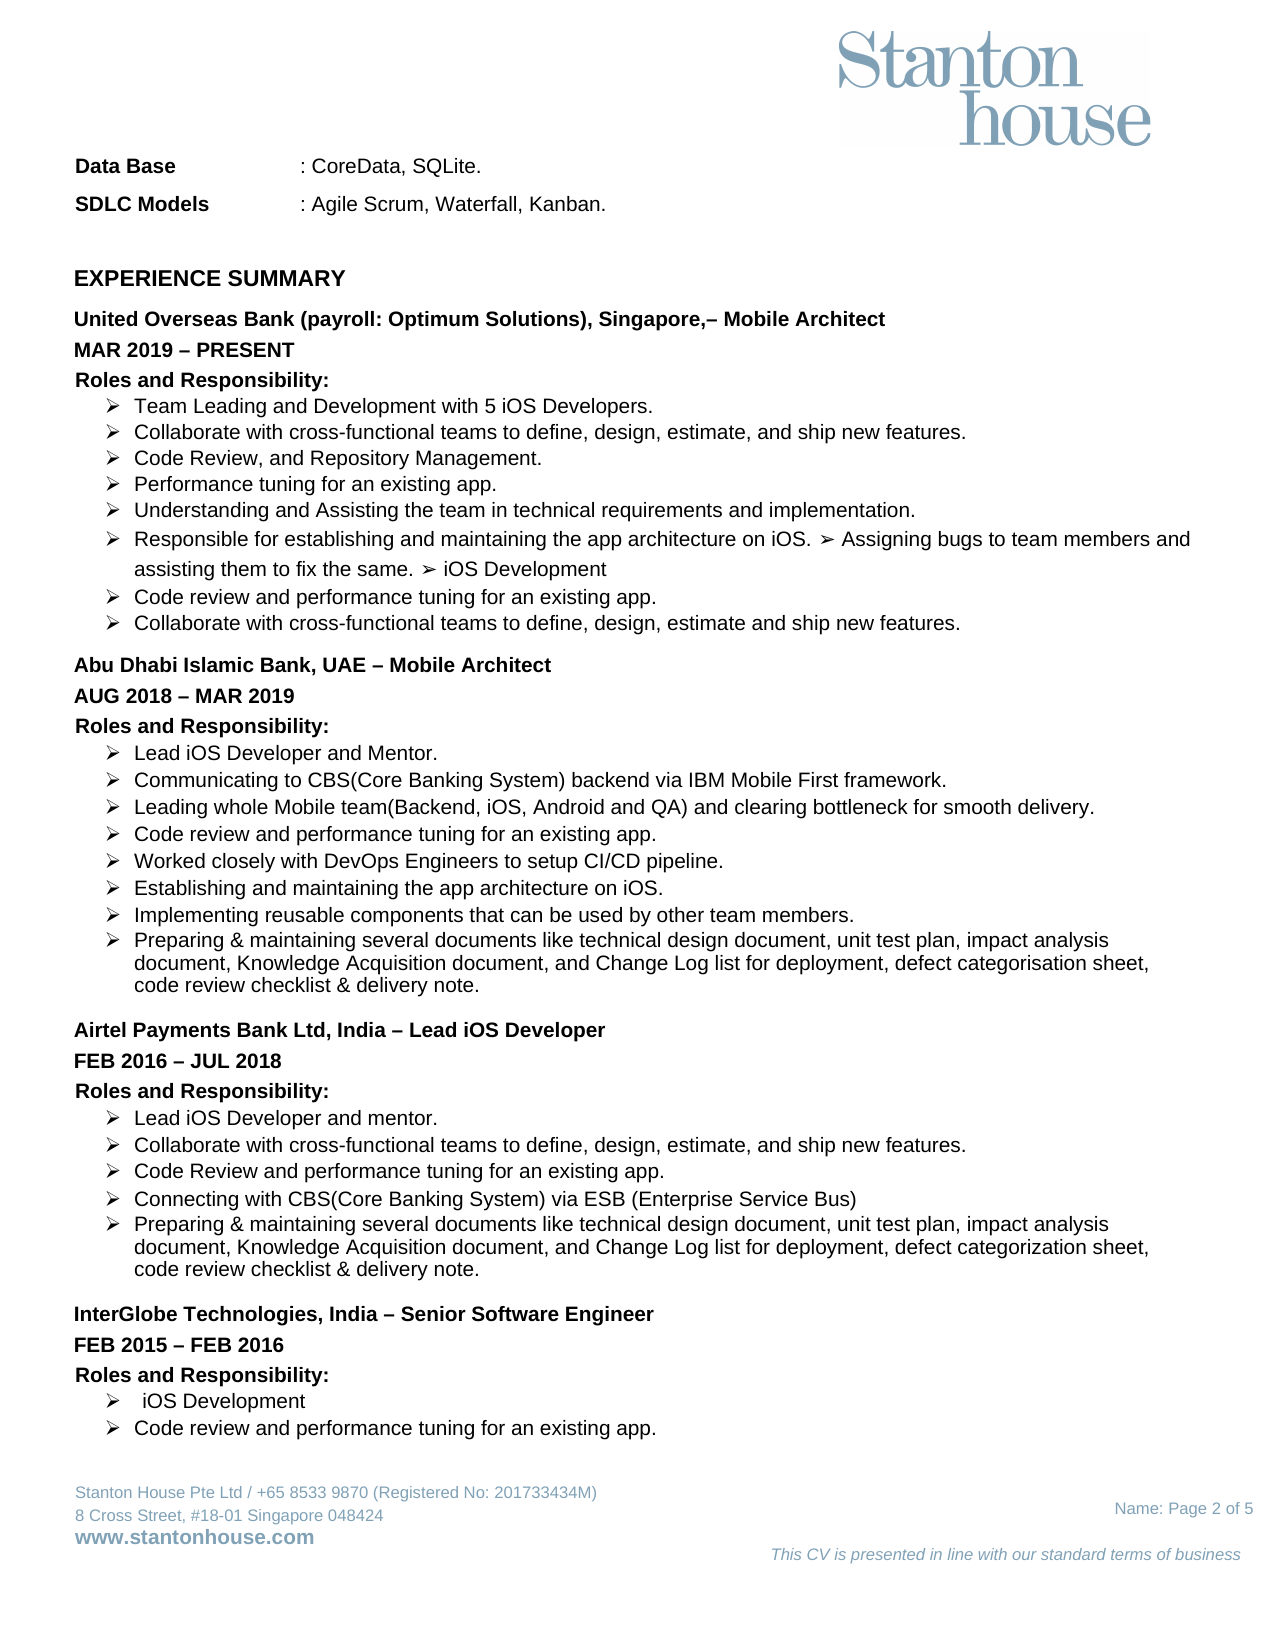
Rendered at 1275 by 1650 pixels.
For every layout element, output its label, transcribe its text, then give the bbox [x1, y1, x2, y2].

list Establishing and maintaining the app architecture on iOS. [104, 876, 1200, 899]
list Lead iOS Developer and Mentor. [104, 741, 1200, 765]
text AUG 2018 – MAR 2019 [73, 684, 1200, 708]
list Code review and performance tuning for an existing app. [104, 1416, 1200, 1440]
list Worked closely with DevOps Engineers to setup CI/CD pipeline. [104, 848, 1200, 873]
list Communicating to CBS(Core Banking System) backend via IBM Mobile First framework. [104, 768, 1200, 792]
list Collaborate with cross-functional teams to define, design, estimate, and ship new features. [104, 420, 1200, 444]
list Preparing & maintaining several documents like technical design document, unit test plan, impact analysis document, Knowledge Acquisition document, and Change Log list for deployment, defect categorization sheet, code review checklist & delivery note. [104, 1213, 1200, 1281]
list Performance tuning for an existing app. [104, 472, 1200, 496]
list Implementing reusable components that can be used by other team members. [104, 902, 1200, 927]
table_cell : Agile Scrum, Waterfall, Kanban. [300, 192, 1206, 224]
list Code Review, and Repository Management. [104, 446, 1200, 470]
text EXPERIENCE SUMMARY [73, 265, 1200, 292]
text Roles and Responsibility: [75, 714, 1200, 738]
list Collaborate with cross-functional teams to define, design, estimate and ship new features. [104, 611, 1200, 635]
list Team Leading and Development with 5 iOS Developers. [104, 394, 1200, 418]
text Roles and Responsibility: [75, 1079, 1200, 1103]
text FEB 2015 – FEB 2016 [73, 1332, 1200, 1356]
text InterGlobe Technologies, India – Senior Software Engineer [73, 1302, 1200, 1326]
list Connecting with CBS(Core Banking System) via ESB (Enterprise Service Bus) [104, 1186, 1200, 1210]
picture [839, 31, 1151, 146]
list Lead iOS Developer and mentor. [104, 1105, 1200, 1129]
list Understanding and Assisting the team in technical requirements and implementation. [104, 498, 1200, 522]
list Collaborate with cross-functional teams to define, design, estimate, and ship new features. [104, 1132, 1200, 1156]
list Code review and performance tuning for an existing app. [104, 585, 1200, 609]
text Roles and Responsibility: [75, 368, 1200, 392]
table_cell : CoreData, SQLite. [300, 154, 1206, 192]
table_cell SDLC Models [75, 192, 300, 224]
list Leading whole Mobile team(Backend, iOS, Android and QA) and clearing bottleneck for smooth delivery. [104, 794, 1200, 819]
text MAR 2019 – PRESENT [73, 337, 1200, 361]
list Preparing & maintaining several documents like technical design document, unit test plan, impact analysis document, Knowledge Acquisition document, and Change Log list for deployment, defect categorisation sheet, code review checklist & delivery note. [104, 929, 1200, 997]
text FEB 2016 – JUL 2018 [73, 1048, 1200, 1072]
text Airtel Payments Bank Ltd, India – Lead iOS Developer [73, 1018, 1200, 1042]
text United Overseas Bank (payroll: Optimum Solutions), Singapore,– Mobile Architect [73, 307, 1200, 331]
text Abu Dhabi Islamic Bank, UAE – Mobile Architect [73, 653, 1200, 677]
table_cell Data Base [75, 154, 300, 192]
text Roles and Responsibility: [75, 1363, 386, 1387]
list Code Review and performance tuning for an existing app. [104, 1159, 1200, 1183]
list iOS Development [104, 1389, 386, 1413]
list Responsible for establishing and maintaining the app architecture on iOS. ➢ Assigning bugs to team members and assisting them to fix the same. ➢ iOS Development [104, 524, 1200, 583]
list Code review and performance tuning for an existing app. [104, 822, 1200, 846]
